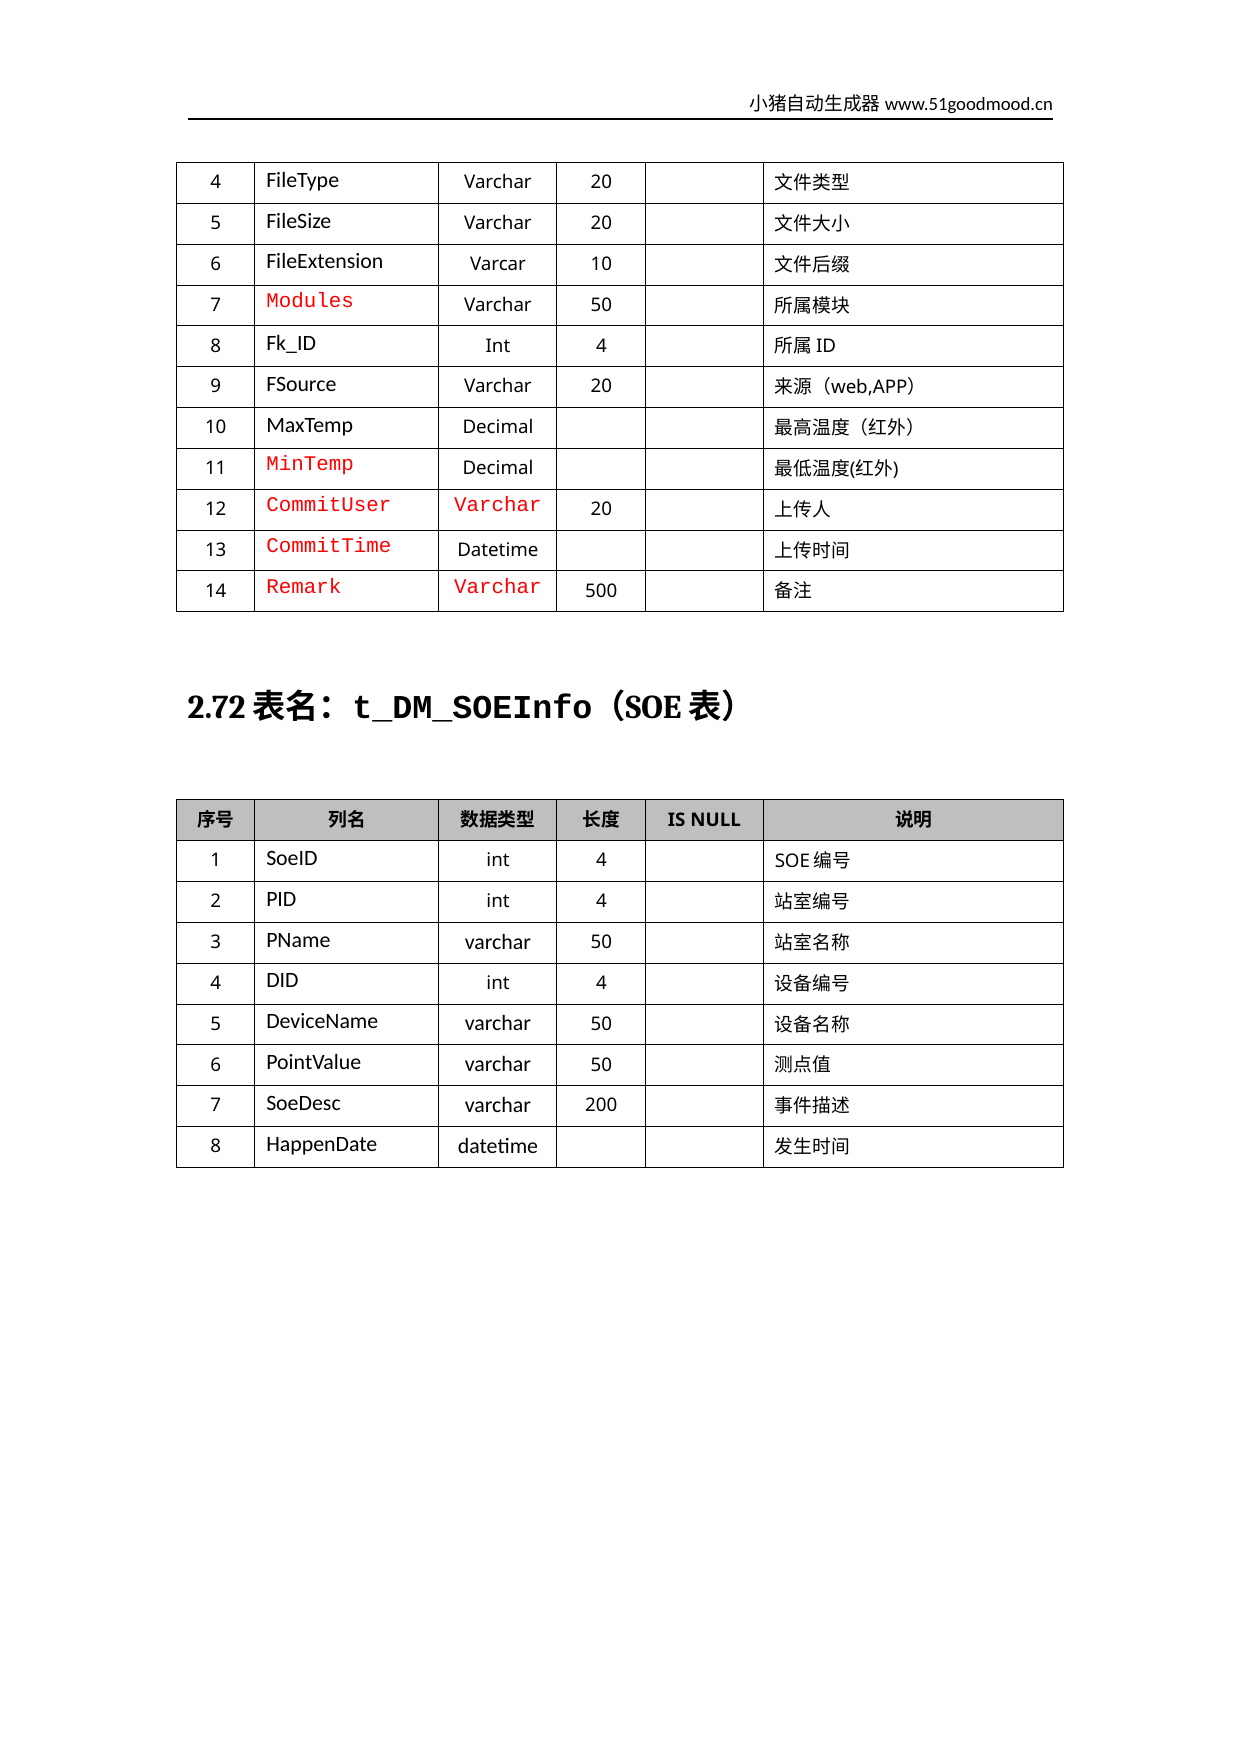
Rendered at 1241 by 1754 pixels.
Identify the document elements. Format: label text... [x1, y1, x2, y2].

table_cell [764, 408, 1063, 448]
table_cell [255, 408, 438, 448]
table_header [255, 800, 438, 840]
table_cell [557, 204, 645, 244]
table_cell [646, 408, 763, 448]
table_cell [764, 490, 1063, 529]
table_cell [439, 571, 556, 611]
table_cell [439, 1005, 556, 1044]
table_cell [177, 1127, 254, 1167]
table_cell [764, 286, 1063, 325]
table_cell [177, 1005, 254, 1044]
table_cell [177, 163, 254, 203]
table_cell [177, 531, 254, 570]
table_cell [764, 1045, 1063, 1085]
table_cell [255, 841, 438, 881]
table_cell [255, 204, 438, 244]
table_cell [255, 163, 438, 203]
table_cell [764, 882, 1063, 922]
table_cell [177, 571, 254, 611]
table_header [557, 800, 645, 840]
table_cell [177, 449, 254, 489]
subtitle 2.72表名：t_DM_SOEInfo（SOE表） [187, 672, 1053, 737]
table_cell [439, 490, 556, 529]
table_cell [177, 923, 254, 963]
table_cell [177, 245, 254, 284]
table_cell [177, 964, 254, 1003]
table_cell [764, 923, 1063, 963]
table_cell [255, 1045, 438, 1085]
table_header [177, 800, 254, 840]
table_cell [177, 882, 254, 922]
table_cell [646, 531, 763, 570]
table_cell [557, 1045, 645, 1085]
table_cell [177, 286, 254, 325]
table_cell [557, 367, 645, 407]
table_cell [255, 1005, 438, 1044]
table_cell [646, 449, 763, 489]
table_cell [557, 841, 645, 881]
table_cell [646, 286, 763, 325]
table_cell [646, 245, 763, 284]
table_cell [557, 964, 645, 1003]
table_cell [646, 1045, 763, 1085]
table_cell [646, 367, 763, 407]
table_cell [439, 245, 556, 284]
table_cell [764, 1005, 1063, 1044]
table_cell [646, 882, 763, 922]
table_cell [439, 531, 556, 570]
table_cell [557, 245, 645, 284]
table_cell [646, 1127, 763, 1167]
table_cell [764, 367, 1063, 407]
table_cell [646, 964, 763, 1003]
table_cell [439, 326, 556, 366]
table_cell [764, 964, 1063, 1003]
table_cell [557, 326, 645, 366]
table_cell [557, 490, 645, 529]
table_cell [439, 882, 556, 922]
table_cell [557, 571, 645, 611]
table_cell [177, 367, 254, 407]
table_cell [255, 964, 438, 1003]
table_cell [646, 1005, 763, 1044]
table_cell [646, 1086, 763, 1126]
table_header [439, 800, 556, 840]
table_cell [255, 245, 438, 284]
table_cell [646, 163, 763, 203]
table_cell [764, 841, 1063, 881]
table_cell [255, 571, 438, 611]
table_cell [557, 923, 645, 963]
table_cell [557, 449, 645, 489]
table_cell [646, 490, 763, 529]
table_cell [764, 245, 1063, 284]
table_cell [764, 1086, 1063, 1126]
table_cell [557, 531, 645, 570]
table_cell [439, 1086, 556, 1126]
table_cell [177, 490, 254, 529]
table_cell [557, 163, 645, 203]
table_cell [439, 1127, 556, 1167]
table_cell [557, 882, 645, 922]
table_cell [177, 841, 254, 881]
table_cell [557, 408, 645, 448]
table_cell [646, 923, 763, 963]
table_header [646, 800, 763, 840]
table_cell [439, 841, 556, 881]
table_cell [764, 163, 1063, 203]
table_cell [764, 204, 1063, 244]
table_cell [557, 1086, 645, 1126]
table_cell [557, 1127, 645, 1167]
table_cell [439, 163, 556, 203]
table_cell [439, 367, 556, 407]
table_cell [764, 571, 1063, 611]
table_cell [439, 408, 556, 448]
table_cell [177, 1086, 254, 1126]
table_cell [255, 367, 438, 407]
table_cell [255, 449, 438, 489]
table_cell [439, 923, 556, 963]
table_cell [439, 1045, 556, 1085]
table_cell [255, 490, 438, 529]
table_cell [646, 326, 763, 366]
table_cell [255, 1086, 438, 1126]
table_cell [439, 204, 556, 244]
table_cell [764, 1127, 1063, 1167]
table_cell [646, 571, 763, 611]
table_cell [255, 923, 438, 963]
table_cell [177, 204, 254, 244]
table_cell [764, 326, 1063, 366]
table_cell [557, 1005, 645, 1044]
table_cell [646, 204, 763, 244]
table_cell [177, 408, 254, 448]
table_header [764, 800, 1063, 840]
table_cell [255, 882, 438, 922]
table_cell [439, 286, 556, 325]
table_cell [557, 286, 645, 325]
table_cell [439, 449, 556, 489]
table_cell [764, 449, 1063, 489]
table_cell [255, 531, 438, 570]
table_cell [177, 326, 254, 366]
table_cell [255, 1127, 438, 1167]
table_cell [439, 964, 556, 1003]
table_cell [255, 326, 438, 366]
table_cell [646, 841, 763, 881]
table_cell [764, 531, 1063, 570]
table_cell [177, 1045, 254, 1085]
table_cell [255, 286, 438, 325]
